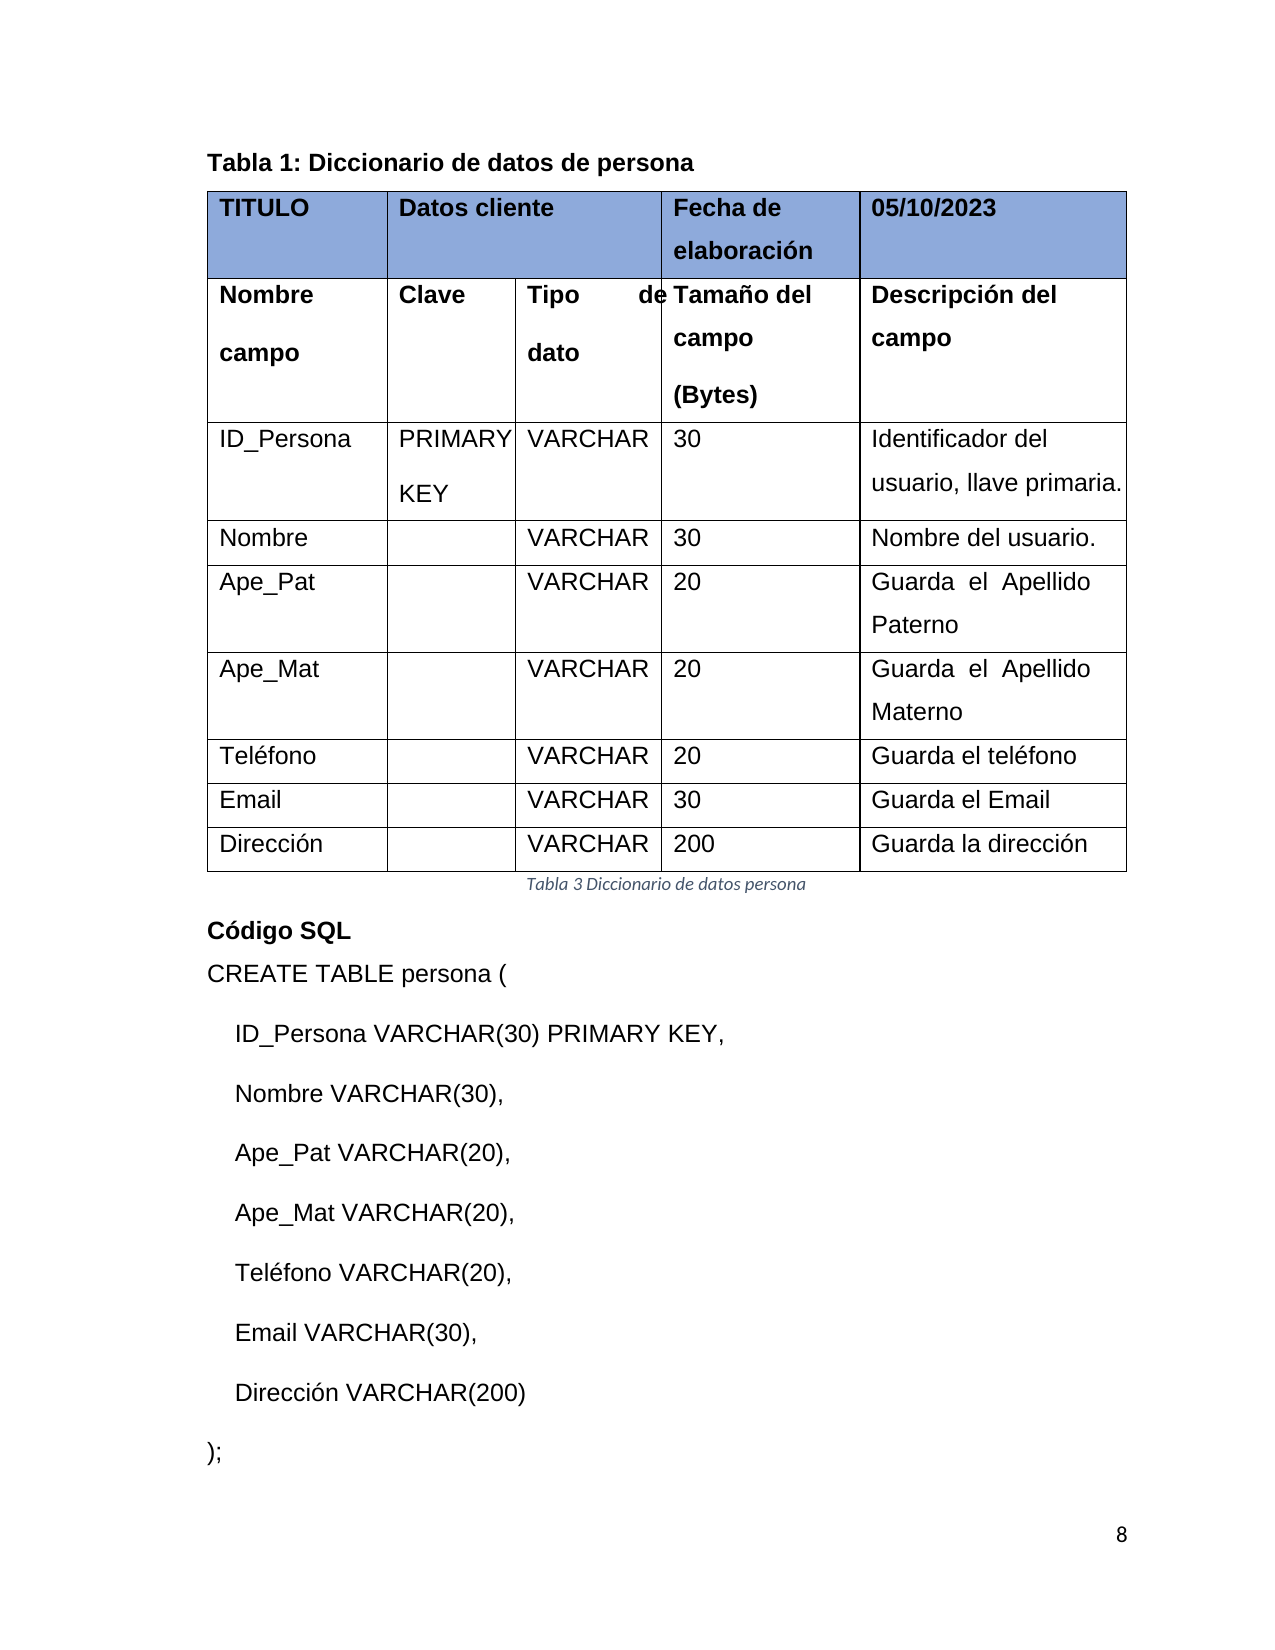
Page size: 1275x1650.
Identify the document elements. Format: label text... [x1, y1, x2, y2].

table_cell Nombre [208, 521, 387, 564]
table_cell Identificador del usuario, llave primaria. [861, 423, 1126, 520]
table_cell VARCHAR [516, 566, 661, 652]
table_cell Descripción del campo [861, 279, 1126, 422]
table_cell 30 [662, 423, 859, 520]
text Nombre VARCHAR(30), [207, 1078, 1127, 1107]
table_cell VARCHAR [516, 784, 661, 827]
text Ape_Mat VARCHAR(20), [207, 1198, 1127, 1227]
table_cell Nombre de campo [208, 279, 387, 422]
table_header Fecha de elaboración [662, 192, 859, 278]
table_cell Tamaño del campo (Bytes) [662, 279, 859, 422]
table_cell [388, 784, 515, 827]
text ); [207, 1437, 1127, 1466]
table_cell Clave [388, 279, 515, 422]
table_cell VARCHAR [516, 828, 661, 871]
table_cell ID_Persona [208, 423, 387, 520]
table_cell 200 [662, 828, 859, 871]
table_cell 20 [662, 566, 859, 652]
table_cell VARCHAR [516, 423, 661, 520]
table_cell [388, 740, 515, 783]
table_cell Tipo de dato [516, 279, 661, 422]
table_cell Email [208, 784, 387, 827]
table_cell [388, 521, 515, 564]
table_cell Ape_Mat [208, 653, 387, 739]
table_header Datos cliente [388, 192, 661, 278]
text CREATE TABLE persona ( [207, 959, 1127, 988]
text Teléfono VARCHAR(20), [207, 1258, 1127, 1287]
table_cell VARCHAR [516, 740, 661, 783]
table_cell Guarda el Apellido Paterno [861, 566, 1126, 652]
table_cell 20 [662, 653, 859, 739]
table_cell 20 [662, 740, 859, 783]
table_cell [388, 828, 515, 871]
table_cell VARCHAR [516, 653, 661, 739]
table_cell Dirección [208, 828, 387, 871]
text Ape_Pat VARCHAR(20), [207, 1138, 1127, 1167]
table_header TITULO [208, 192, 387, 278]
text ID_Persona VARCHAR(30) PRIMARY KEY, [207, 1019, 1127, 1047]
table_cell Ape_Pat [208, 566, 387, 652]
table_cell 30 [662, 784, 859, 827]
table_cell Guarda el teléfono [861, 740, 1126, 783]
table_cell PRIMARY KEY [388, 423, 515, 520]
table_cell 30 [662, 521, 859, 564]
table_cell [388, 566, 515, 652]
text Código SQL [207, 916, 1127, 944]
table_cell [388, 653, 515, 739]
table_cell VARCHAR [516, 521, 661, 564]
table_cell Nombre del usuario. [861, 521, 1126, 564]
text Email VARCHAR(30), [207, 1318, 1127, 1346]
table_cell Guarda el Apellido Materno [861, 653, 1126, 739]
table_cell Teléfono [208, 740, 387, 783]
table_header 05/10/2023 [861, 192, 1126, 278]
text Dirección VARCHAR(200) [207, 1377, 1127, 1406]
table_cell Guarda la dirección [861, 828, 1126, 871]
table_cell Guarda el Email [861, 784, 1126, 827]
text Tabla 1: Diccionario de datos de persona [207, 148, 1127, 176]
